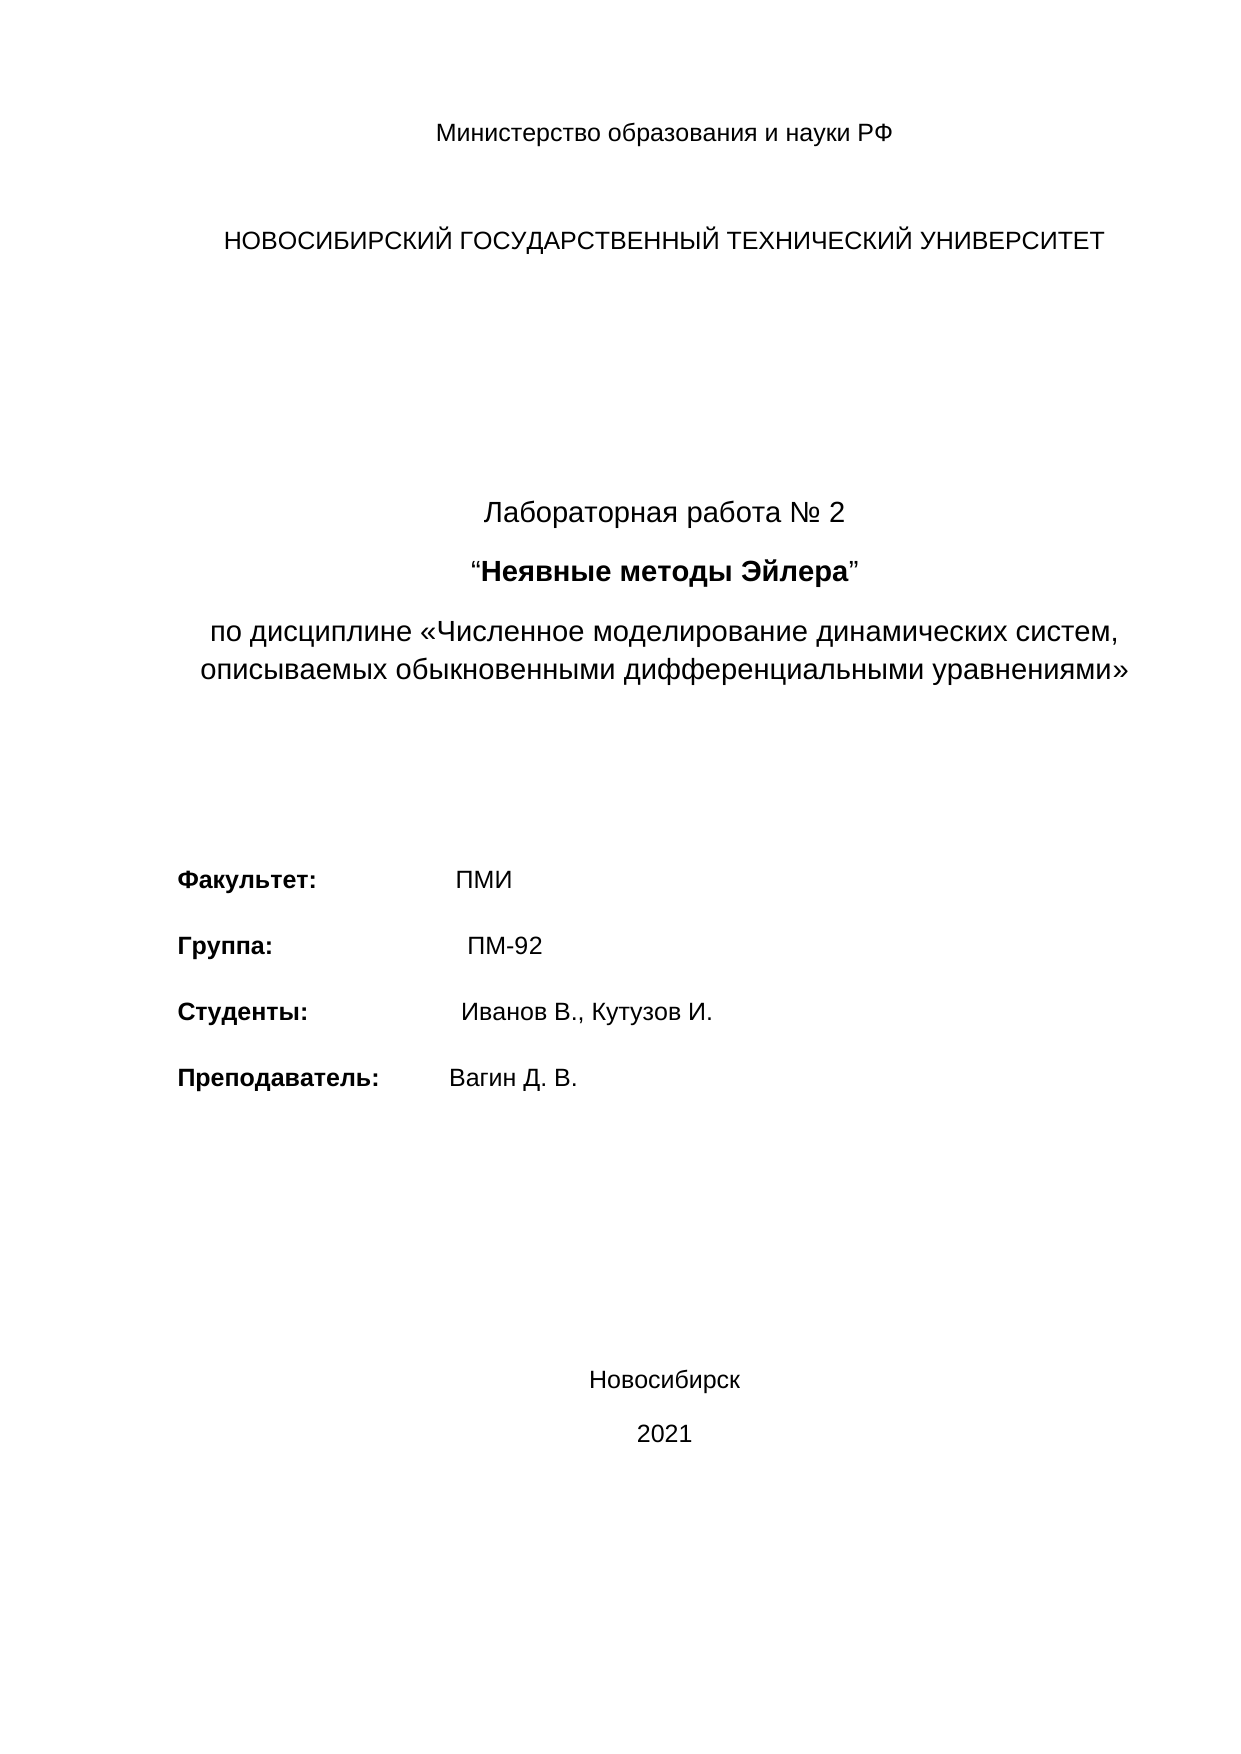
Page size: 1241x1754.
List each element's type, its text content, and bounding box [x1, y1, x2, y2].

text Лабораторная работа № 2 [177, 495, 1152, 529]
text по дисциплине «Численное моделирование динамических систем, описываемых обыкновенными дифференциальными уравнениями» [177, 614, 1152, 686]
text Студенты: Иванов В., Кутузов И. [177, 997, 1152, 1026]
text Министерство образования и науки РФ [177, 118, 1152, 147]
text Факультет: ПМИ [177, 865, 1152, 893]
text Группа: ПМ-92 [177, 931, 1152, 959]
text “Неявные методы Эйлера” [177, 554, 1152, 588]
text НОВОСИБИРСКИЙ ГОСУДАРСТВЕННЫЙ ТЕХНИЧЕСКИЙ УНИВЕРСИТЕТ [177, 226, 1152, 254]
text Новосибирск [177, 1365, 1152, 1394]
text Преподаватель: Вагин Д. В. [177, 1063, 1152, 1092]
text 2021 [177, 1419, 1152, 1448]
